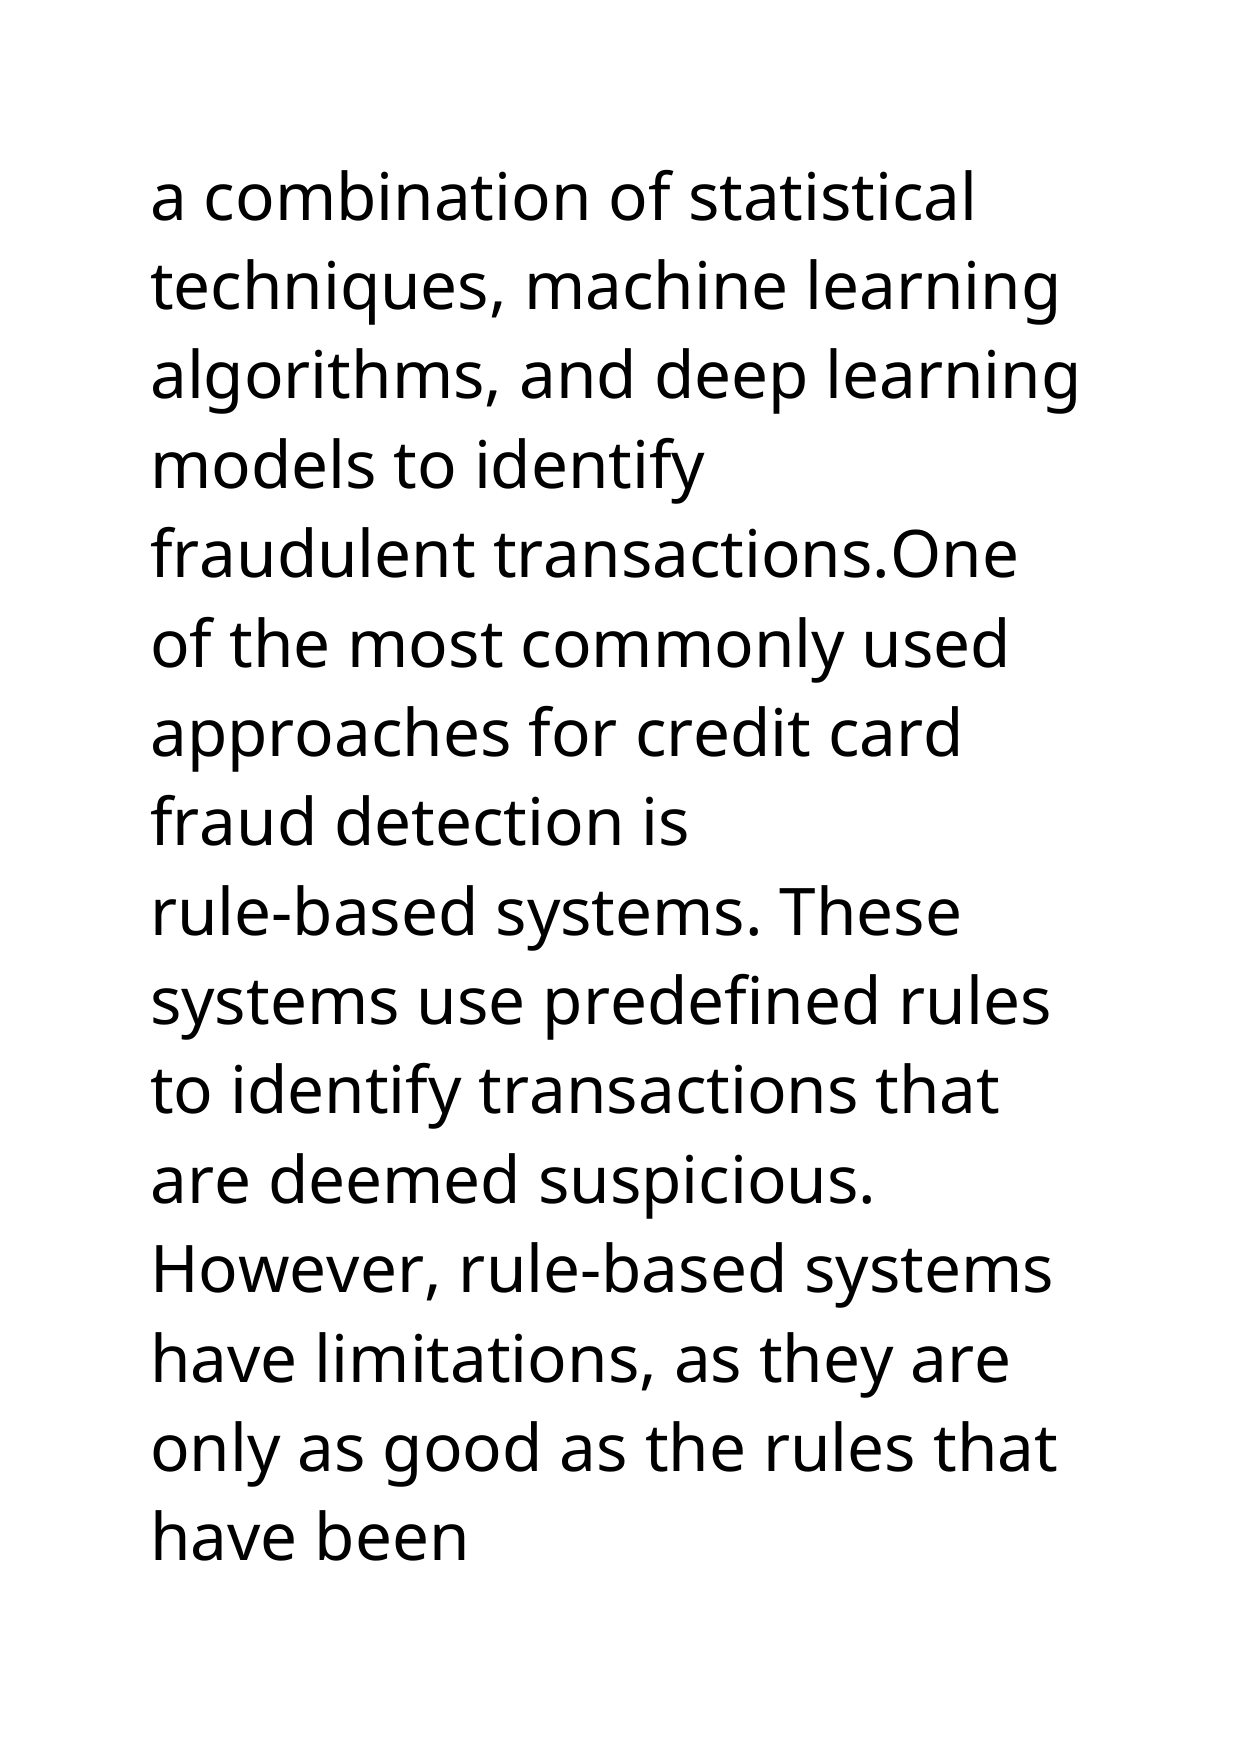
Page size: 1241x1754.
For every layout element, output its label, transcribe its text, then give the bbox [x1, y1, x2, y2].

text However, rule-based systems have limitations, as they are only as good as the rules that have been [150, 1222, 1090, 1580]
text fraudulent transactions.One of the most commonly used approaches for credit card fraud detection is [150, 507, 1090, 865]
text a combination of statistical techniques, machine learning algorithms, and deep learning models to identify [150, 150, 1090, 507]
text rule-based systems. These systems use predefined rules to identify transactions that are deemed suspicious. [150, 865, 1090, 1222]
